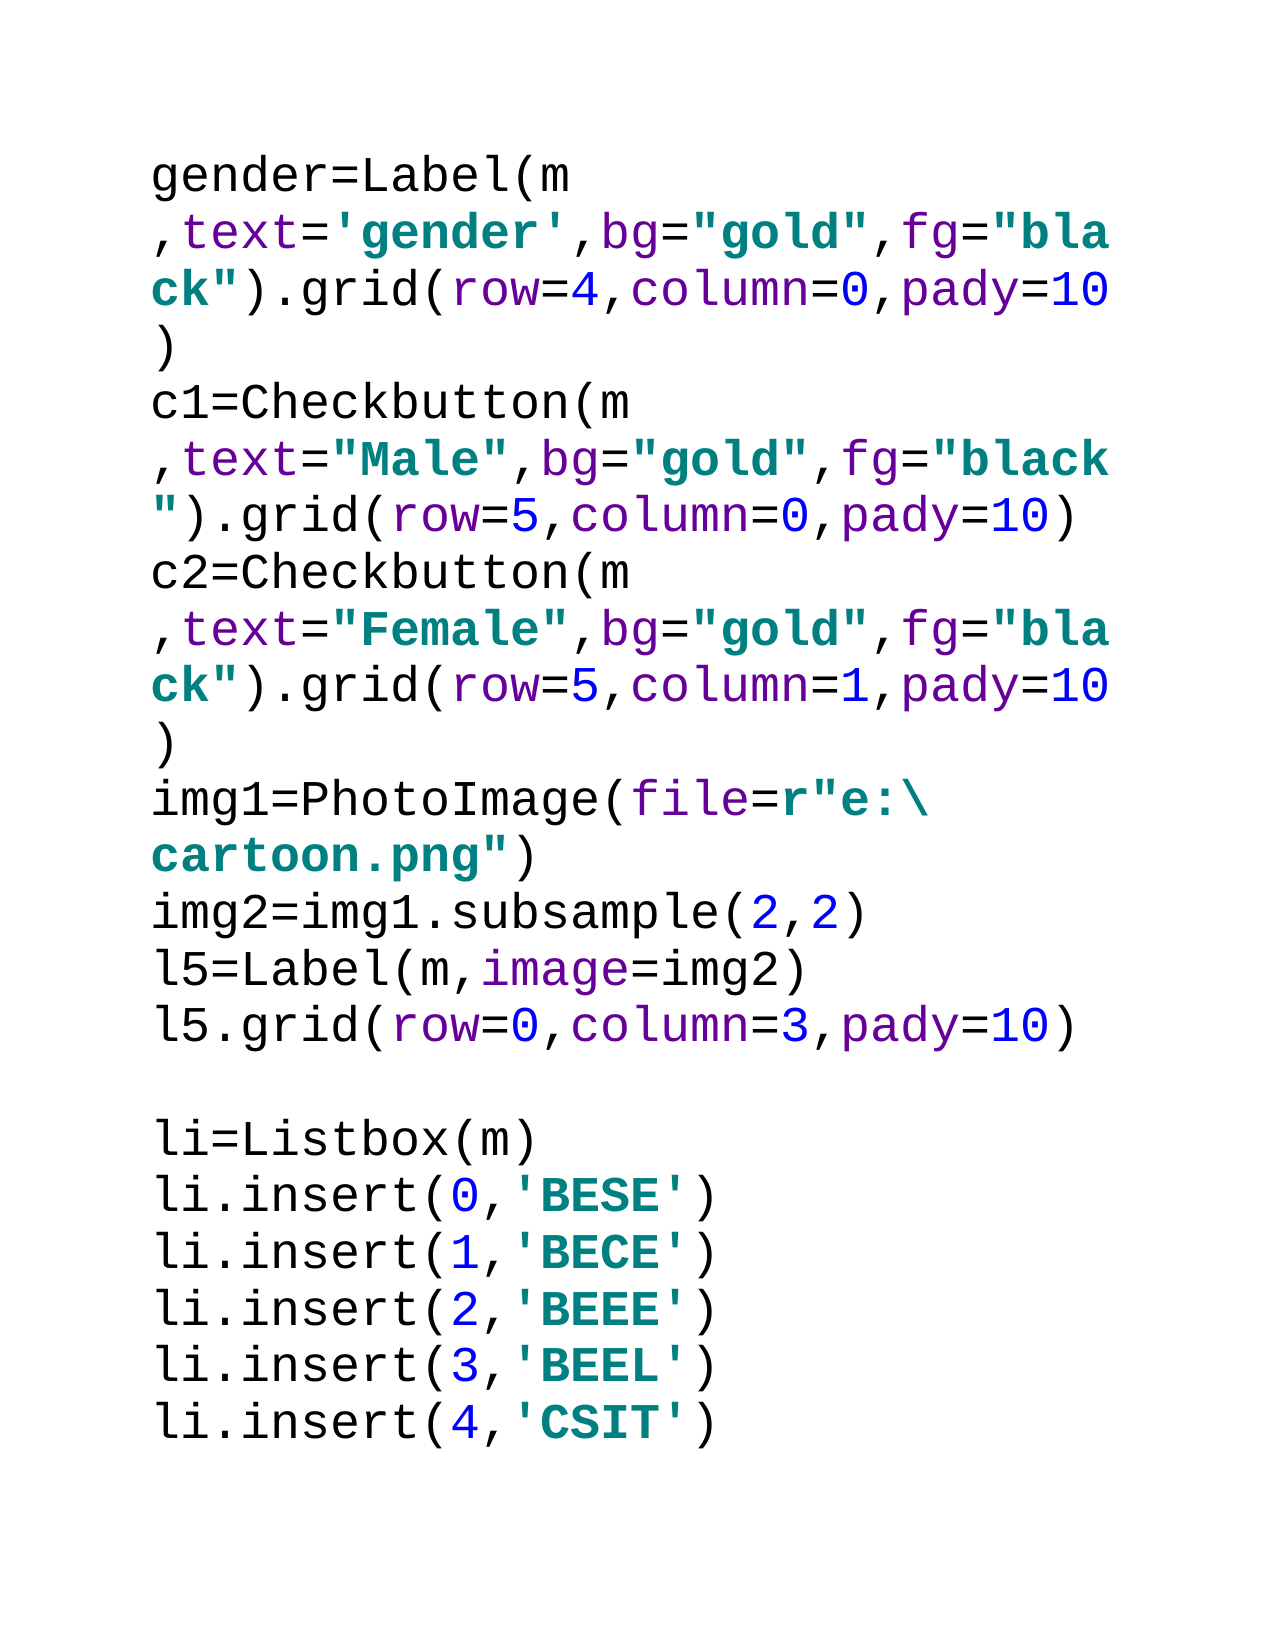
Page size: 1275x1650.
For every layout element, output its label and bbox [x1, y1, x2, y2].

text [150, 150, 1125, 1453]
